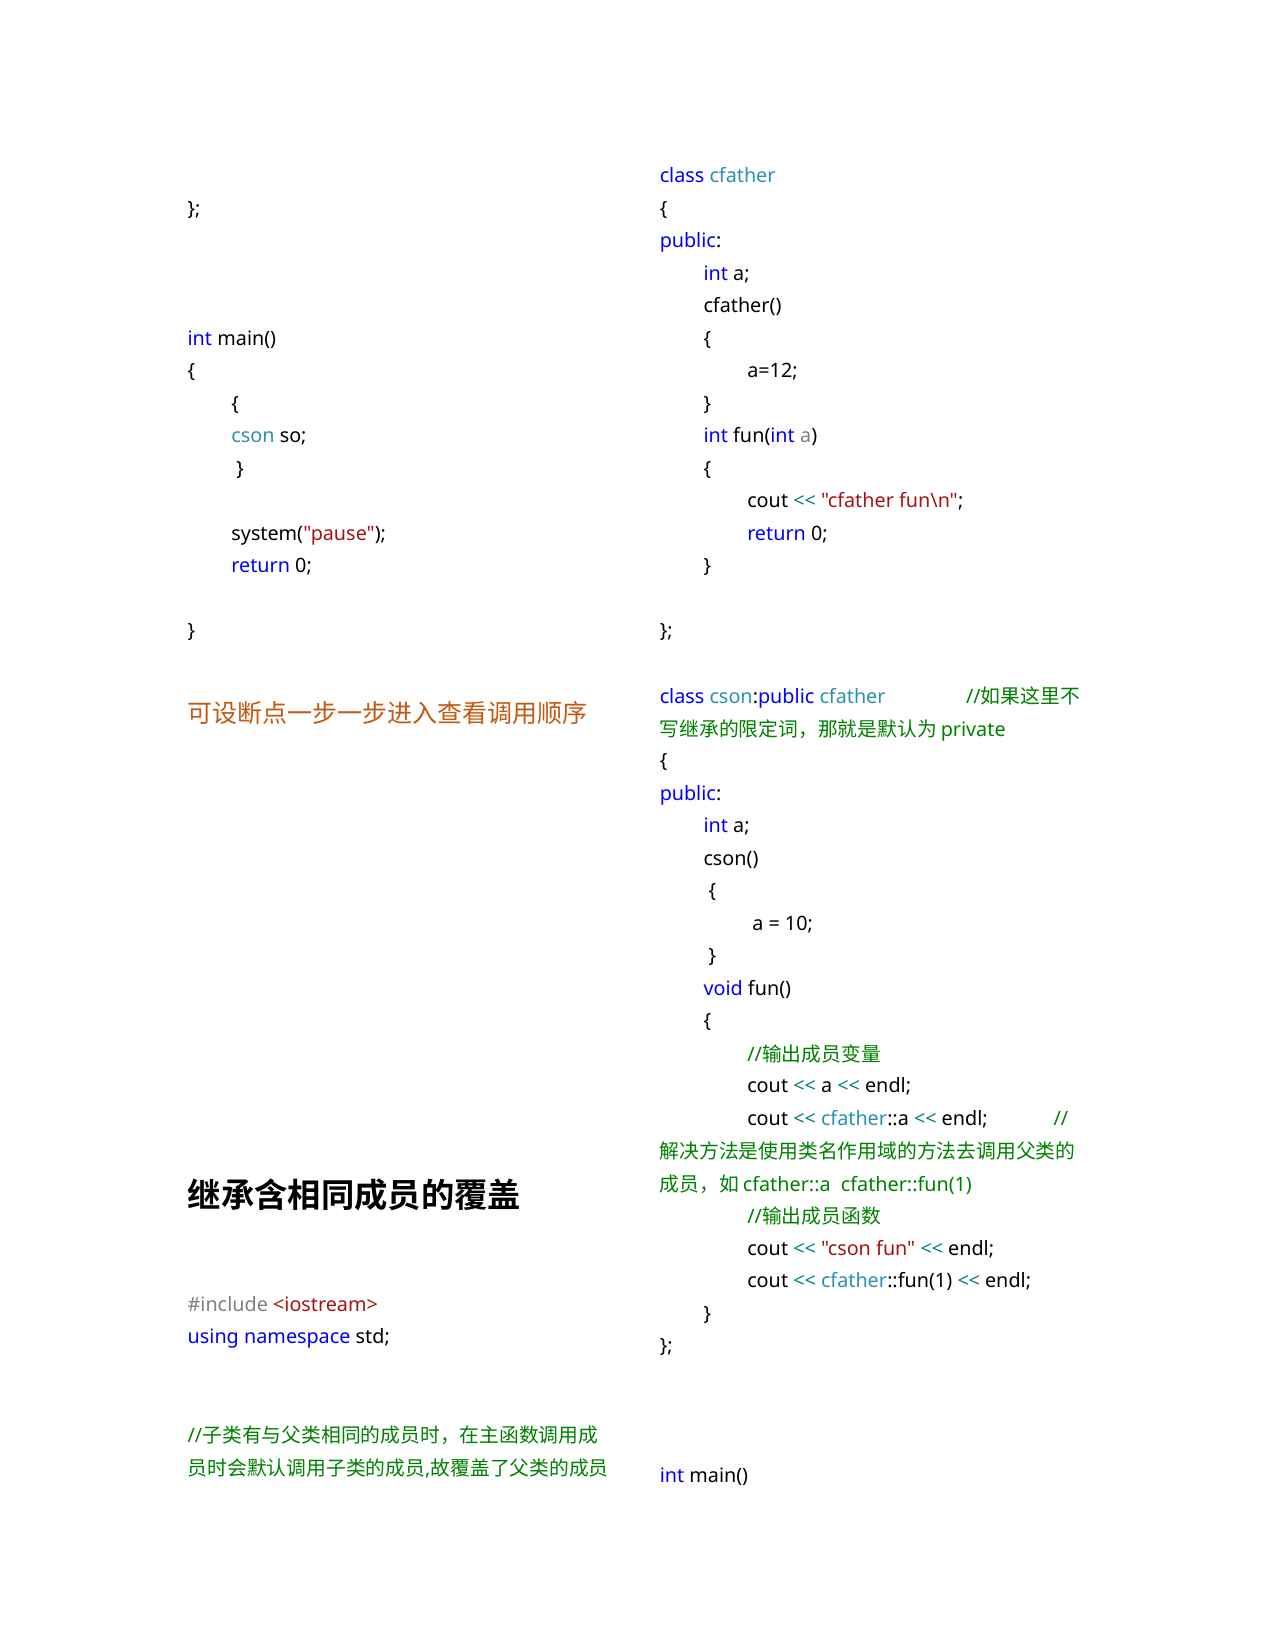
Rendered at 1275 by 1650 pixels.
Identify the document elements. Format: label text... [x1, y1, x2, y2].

text } [187, 614, 615, 646]
text //输出成员变量 [659, 1036, 1087, 1069]
text public: [659, 224, 1087, 256]
text }; [659, 614, 1087, 646]
text int fun(int a) [659, 419, 1087, 451]
text }; [659, 1329, 1087, 1361]
text { [659, 321, 1087, 354]
text class cson:public cfather //如果这里不写继承的限定词，那就是默认为private [659, 679, 1087, 744]
text { [659, 451, 1087, 484]
text cson() [659, 841, 1087, 874]
text } [187, 451, 615, 484]
text { [187, 386, 615, 419]
text 可设断点一步一步进入查看调用顺序 [187, 679, 615, 744]
text cfather() [659, 289, 1087, 321]
text a=12; [659, 354, 1087, 386]
text void fun() [659, 971, 1087, 1004]
text { [659, 744, 1087, 776]
text { [659, 1004, 1087, 1036]
text class cfather [659, 159, 1087, 191]
text cout << "cson fun" << endl; [659, 1231, 1087, 1264]
text cout << cfather::a << endl; //解决方法是使用类名作用域的方法去调用父类的成员，如cfather::a cfather::fun(1) [659, 1101, 1087, 1199]
text } [659, 1296, 1087, 1329]
text } [659, 939, 1087, 971]
text cout << a << endl; [659, 1069, 1087, 1101]
text //输出成员函数 [659, 1199, 1087, 1231]
text cout << cfather::fun(1) << endl; [659, 1264, 1087, 1296]
text #include <iostream> [187, 1288, 615, 1320]
text { [187, 354, 615, 386]
text int main() [187, 321, 615, 354]
text cson so; [187, 419, 615, 451]
text a = 10; [659, 906, 1087, 939]
text { [659, 191, 1087, 224]
text //子类有与父类相同的成员时，在主函数调用成员时会默认调用子类的成员,故覆盖了父类的成员 [187, 1418, 615, 1483]
text int main() [659, 1459, 1087, 1491]
text using namespace std; [187, 1320, 615, 1353]
text cout << "cfather fun\n"; [659, 484, 1087, 516]
text return 0; [187, 549, 615, 581]
text } [659, 549, 1087, 581]
text { [659, 874, 1087, 906]
text public: [659, 776, 1087, 809]
text } [659, 386, 1087, 419]
text int a; [659, 256, 1087, 289]
subtitle 继承含相同成员的覆盖 [187, 1161, 615, 1226]
text system("pause"); [187, 516, 615, 549]
text }; [187, 191, 615, 224]
text int a; [659, 809, 1087, 841]
text return 0; [659, 516, 1087, 549]
